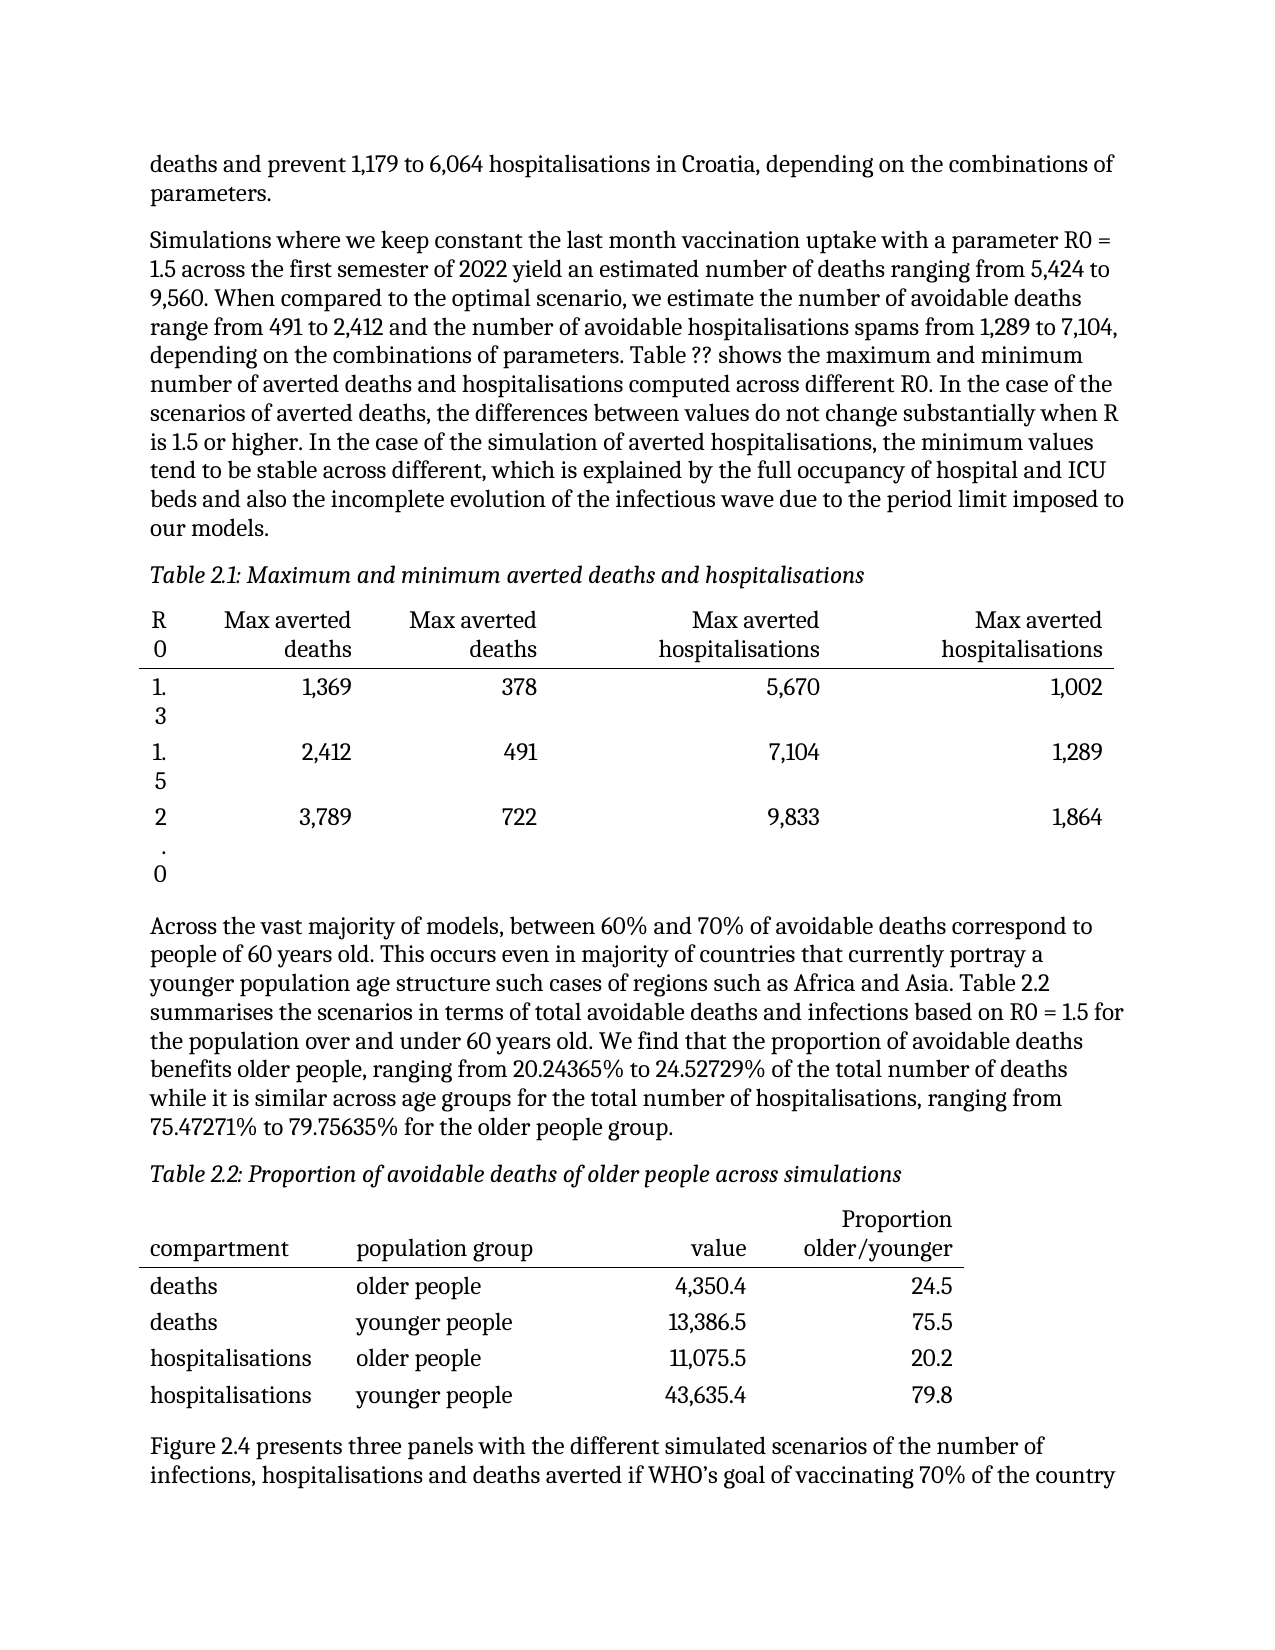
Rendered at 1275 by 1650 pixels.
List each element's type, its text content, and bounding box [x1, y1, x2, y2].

table_cell deaths [139, 1268, 345, 1304]
table_cell 4,350.4 [551, 1268, 757, 1304]
table_header value [551, 1202, 757, 1267]
table_cell older people [345, 1341, 551, 1377]
table_cell 378 [363, 669, 548, 734]
table_cell deaths [139, 1304, 345, 1341]
table_cell 1,002 [831, 669, 1114, 734]
table_cell 79.8 [758, 1377, 964, 1413]
table_header compartment [139, 1202, 345, 1267]
table_cell 722 [363, 799, 548, 893]
table_cell 7,104 [548, 734, 831, 799]
table_cell 1.5 [139, 734, 178, 799]
text Table 2.2: Proportion of avoidable deaths of older people across simulations [150, 1160, 1125, 1189]
text Across the vast majority of models, between 60% and 70% of avoidable deaths correspond to people of 60 years old. This occurs even in majority of countries that currently portray a younger population age structure such cases of regions such as Africa and Asia. Table 2.2 summarises the scenarios in terms of total avoidable deaths and infections based on R0 = 1.5 for the population over and under 60 years old. We find that the proportion of avoidable deaths benefits older people, ranging from 20.24365% to 24.52729% of the total number of deaths while it is similar across age groups for the total number of hospitalisations, ranging from 75.47271% to 79.75635% for the older people group. [150, 912, 1125, 1142]
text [150, 150, 1125, 207]
table_cell younger people [345, 1377, 551, 1413]
table_header population group [345, 1202, 551, 1267]
table_cell 13,386.5 [551, 1304, 757, 1341]
table_cell 2,412 [178, 734, 363, 799]
table_cell 1,289 [831, 734, 1114, 799]
table_cell 1.3 [139, 669, 178, 734]
table_cell 9,833 [548, 799, 831, 893]
table_header Max averted hospitalisations [831, 603, 1114, 667]
table_cell 24.5 [758, 1268, 964, 1304]
table_header Max averted deaths [363, 603, 548, 667]
table_cell hospitalisations [139, 1377, 345, 1413]
table_cell 75.5 [758, 1304, 964, 1341]
table_cell hospitalisations [139, 1341, 345, 1377]
table_cell 20.2 [758, 1341, 964, 1377]
table_cell older people [345, 1268, 551, 1304]
table_cell 3,789 [178, 799, 363, 893]
table_cell 43,635.4 [551, 1377, 757, 1413]
table_header Proportion older/younger [758, 1202, 964, 1267]
table_header Max averted hospitalisations [548, 603, 831, 667]
text Simulations where we keep constant the last month vaccination uptake with a parameter R0 = 1.5 across the first semester of 2022 yield an estimated number of deaths ranging from 5,424 to 9,560. When compared to the optimal scenario, we estimate the number of avoidable deaths range from 491 to 2,412 and the number of avoidable hospitalisations spams from 1,289 to 7,104, depending on the combinations of parameters. Table ?? shows the maximum and minimum number of averted deaths and hospitalisations computed across different R0. In the case of the scenarios of averted deaths, the differences between values do not change substantially when R is 1.5 or higher. In the case of the simulation of averted hospitalisations, the minimum values tend to be stable across different, which is explained by the full occupancy of hospital and ICU beds and also the incomplete evolution of the infectious wave due to the period limit imposed to our models. [150, 226, 1125, 542]
table_cell 2.0 [139, 799, 178, 893]
table_cell 5,670 [548, 669, 831, 734]
table_cell younger people [345, 1304, 551, 1341]
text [150, 1432, 1125, 1489]
table_header Max averted deaths [178, 603, 363, 667]
table_cell 1,369 [178, 669, 363, 734]
table_cell 11,075.5 [551, 1341, 757, 1377]
text Table 2.1: Maximum and minimum averted deaths and hospitalisations [150, 561, 1125, 590]
table_cell 491 [363, 734, 548, 799]
table_header R0 [139, 603, 178, 667]
table_cell 1,864 [831, 799, 1114, 893]
